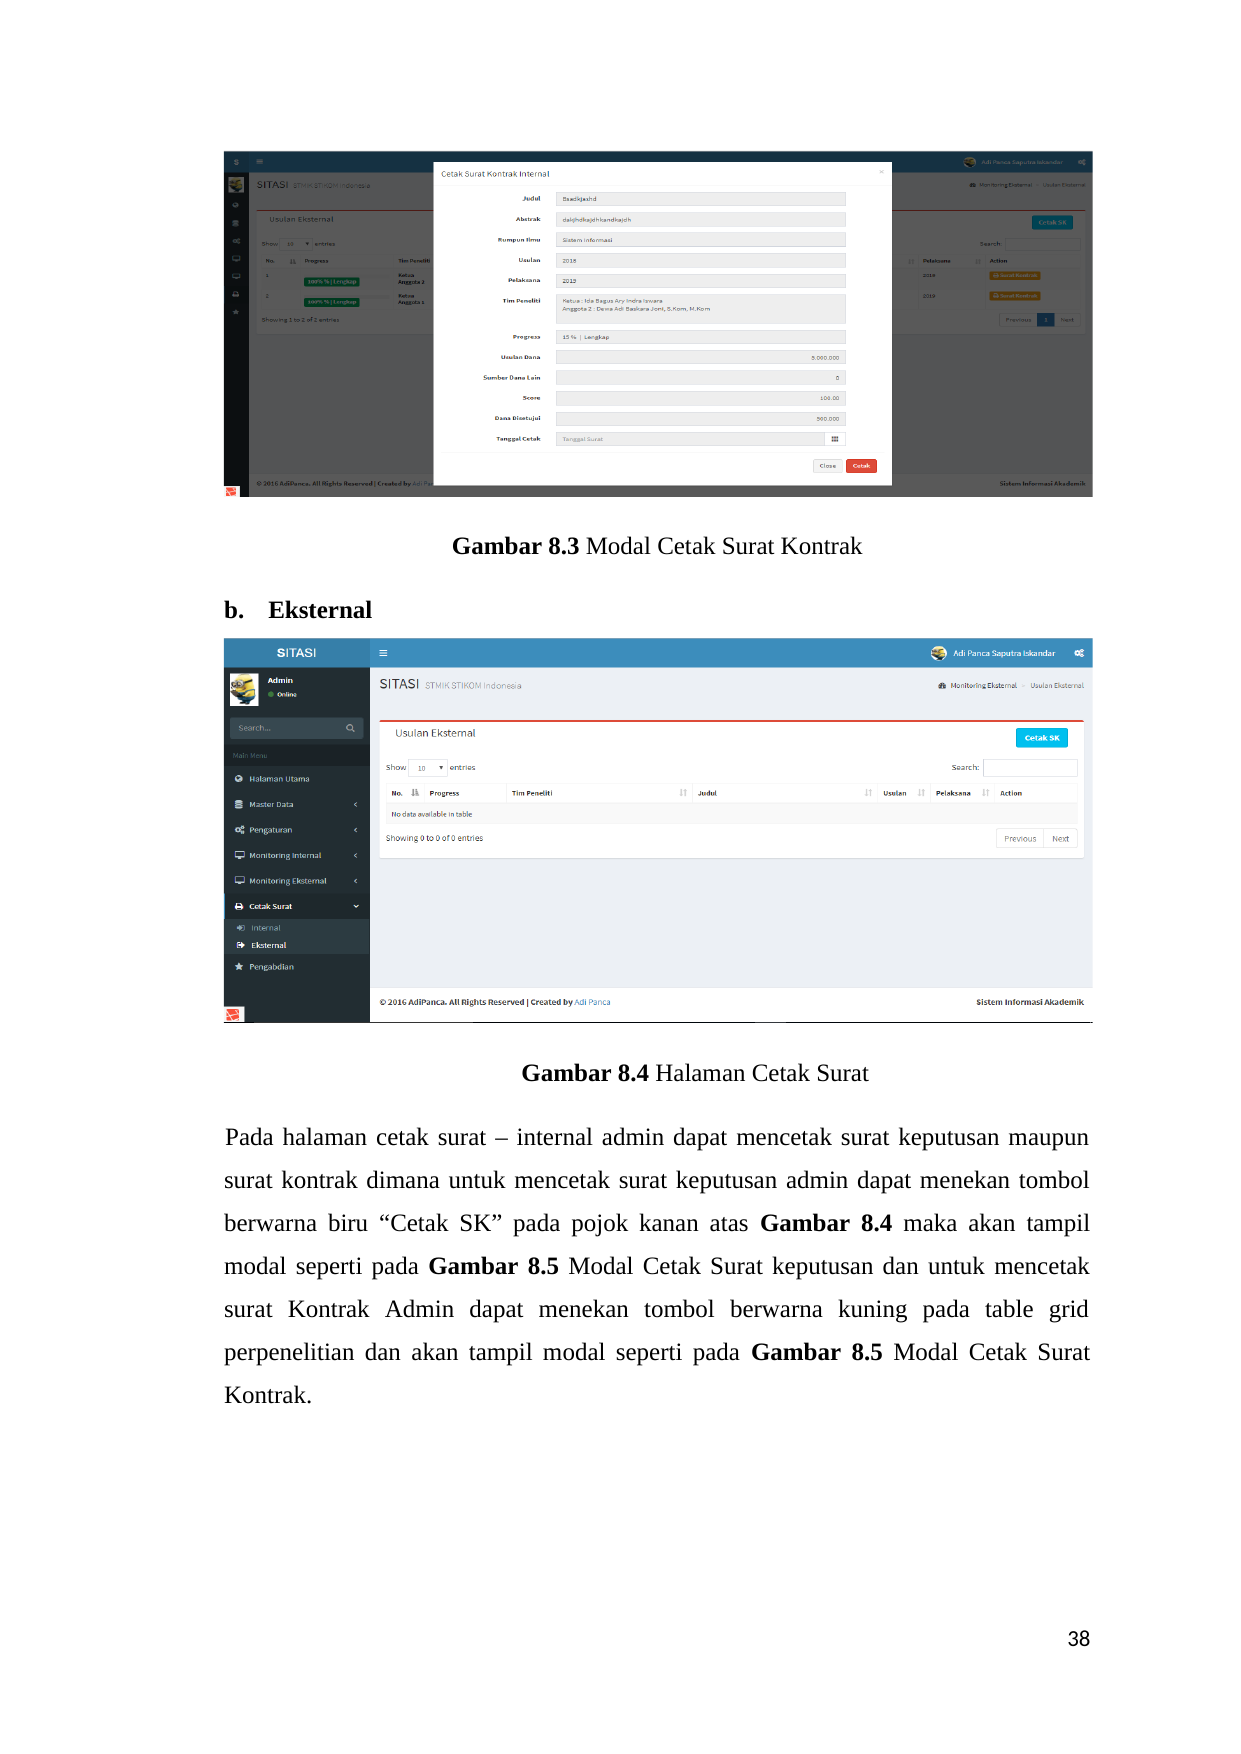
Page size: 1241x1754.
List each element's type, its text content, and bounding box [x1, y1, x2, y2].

picture [223, 150, 1093, 497]
text Gambar 8.3 Modal Cetak Surat Kontrak [224, 531, 1090, 560]
picture [223, 638, 1093, 1023]
text Gambar 8.4 Halaman Cetak Surat [187, 1058, 1090, 1086]
text Pada halaman cetak surat – internal admin dapat mencetak surat keputusan maupun surat kontrak dimana untuk mencetak surat keputusan admin dapat menekan tombol berwarna biru “Cetak SK” pada pojok kanan atas Gambar 8.4 maka akan tampil modal seperti pada Gambar 8.5 Modal Cetak Surat keputusan dan untuk mencetak surat Kontrak Admin dapat menekan tombol berwarna kuning pada table grid perpenelitian dan akan tampil modal seperti pada Gambar 8.5 Modal Cetak Surat Kontrak. [224, 1122, 1090, 1409]
list Eksternal [224, 595, 1090, 624]
